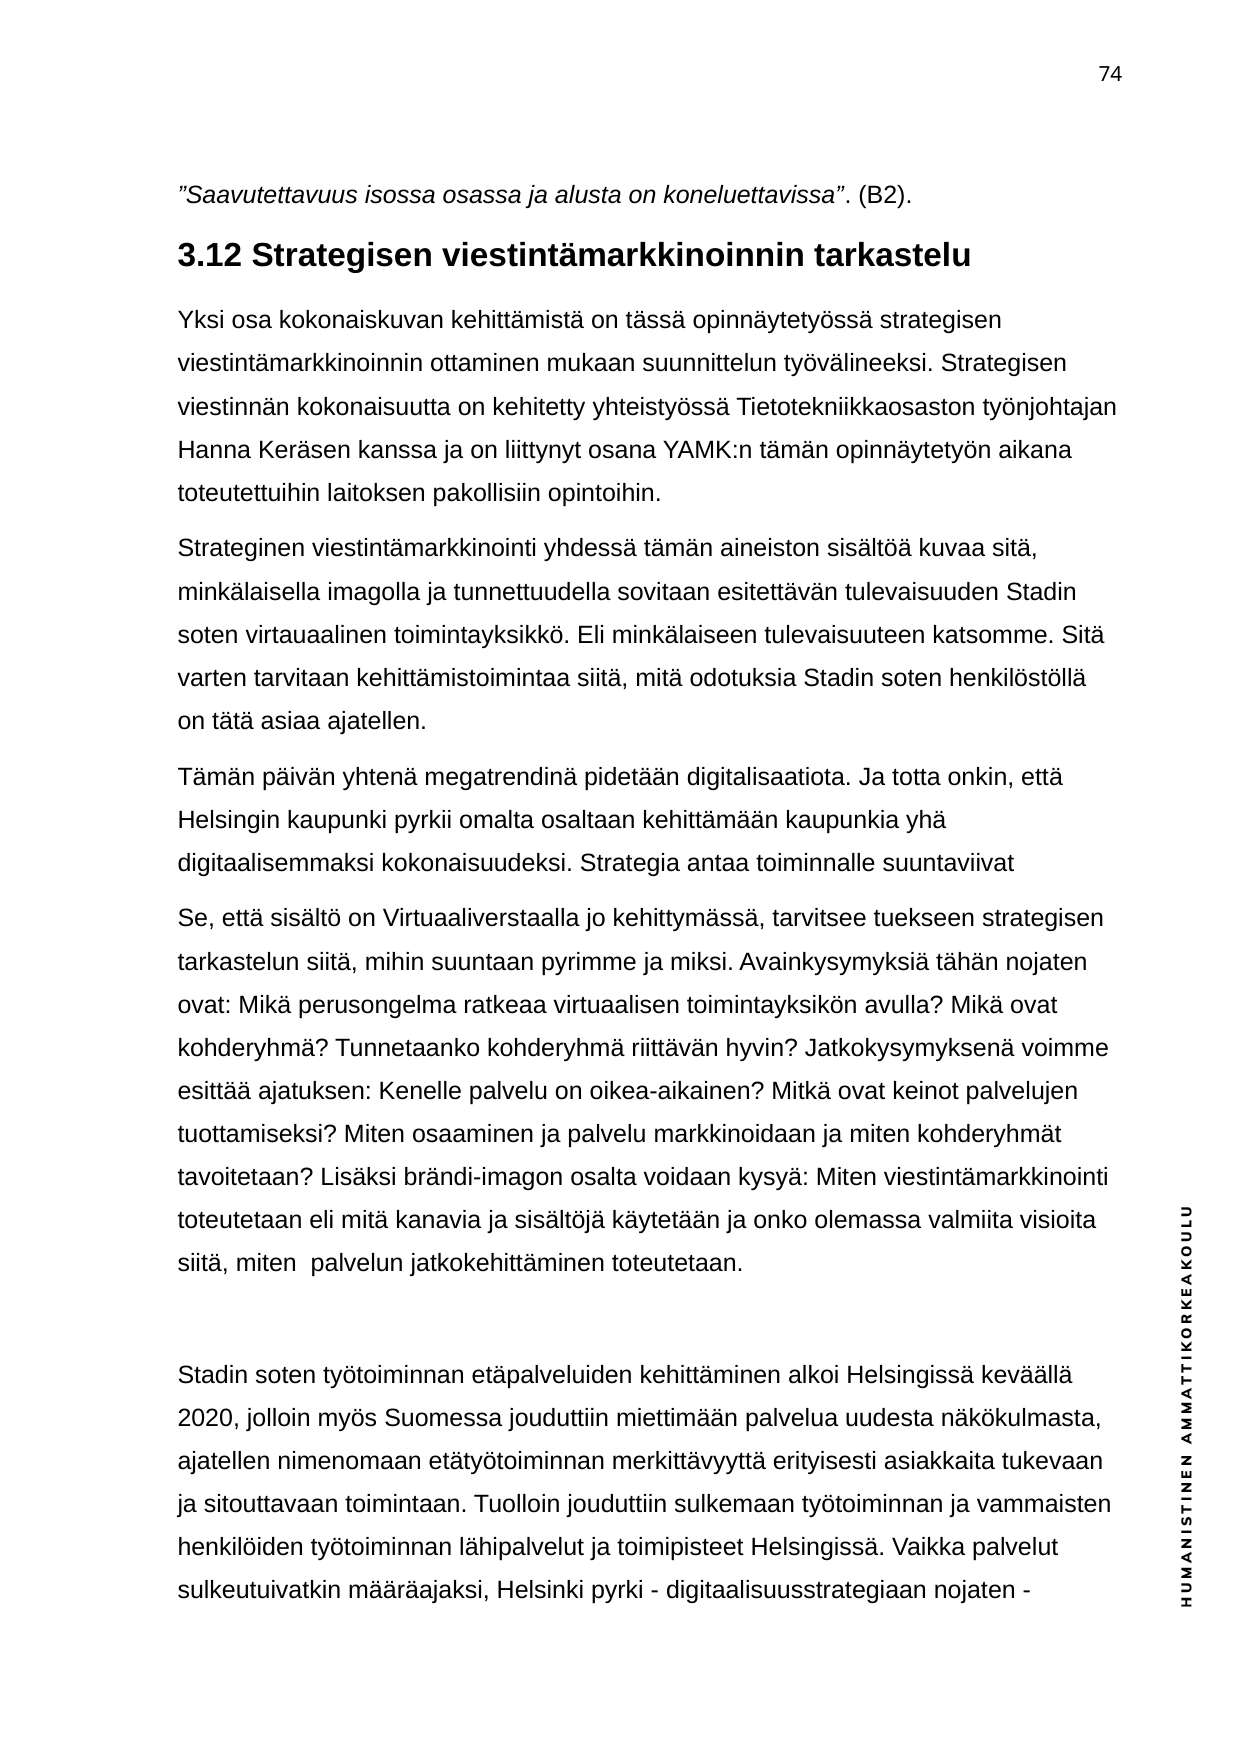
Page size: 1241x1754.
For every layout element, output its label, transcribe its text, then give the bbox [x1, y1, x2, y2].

text Strateginen viestintämarkkinointi yhdessä tämän aineiston sisältöä kuvaa sitä, minkälaisella imagolla ja tunnettuudella sovitaan esitettävän tulevaisuuden Stadin soten virtauaalinen toimintayksikkö. Eli minkälaiseen tulevaisuuteen katsomme. Sitä varten tarvitaan kehittämistoimintaa siitä, mitä odotuksia Stadin soten henkilöstöllä on tätä asiaa ajatellen. [177, 533, 1122, 735]
picture [1174, 1206, 1198, 1607]
text ”Saavutettavuus isossa osassa ja alusta on koneluettavissa”. (B2). [177, 179, 1122, 208]
text Yksi osa kokonaiskuvan kehittämistä on tässä opinnäytetyössä strategisen viestintämarkkinoinnin ottaminen mukaan suunnittelun työvälineeksi. Strategisen viestinnän kokonaisuutta on kehitetty yhteistyössä Tietotekniikkaosaston työnjohtajan Hanna Keräsen kanssa ja on liittynyt osana YAMK:n tämän opinnäytetyön aikana toteutettuihin laitoksen pakollisiin opintoihin. [177, 305, 1122, 507]
text 3.12 Strategisen viestintämarkkinoinnin tarkastelu [177, 235, 1122, 274]
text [177, 1360, 1122, 1604]
text Se, että sisältö on Virtuaaliverstaalla jo kehittymässä, tarvitsee tuekseen strategisen tarkastelun siitä, mihin suuntaan pyrimme ja miksi. Avainkysymyksiä tähän nojaten ovat: Mikä perusongelma ratkeaa virtuaalisen toimintayksikön avulla? Mikä ovat kohderyhmä? Tunnetaanko kohderyhmä riittävän hyvin? Jatkokysymyksenä voimme esittää ajatuksen: Kenelle palvelu on oikea-aikainen? Mitkä ovat keinot palvelujen tuottamiseksi? Miten osaaminen ja palvelu markkinoidaan ja miten kohderyhmät tavoitetaan? Lisäksi brändi-imagon osalta voidaan kysyä: Miten viestintämarkkinointi toteutetaan eli mitä kanavia ja sisältöjä käytetään ja onko olemassa valmiita visioita siitä, miten palvelun jatkokehittäminen toteutetaan. [177, 903, 1122, 1277]
text Tämän päivän yhtenä megatrendinä pidetään digitalisaatiota. Ja totta onkin, että Helsingin kaupunki pyrkii omalta osaltaan kehittämään kaupunkia yhä digitaalisemmaksi kokonaisuudeksi. Strategia antaa toiminnalle suuntaviivat [177, 762, 1122, 877]
